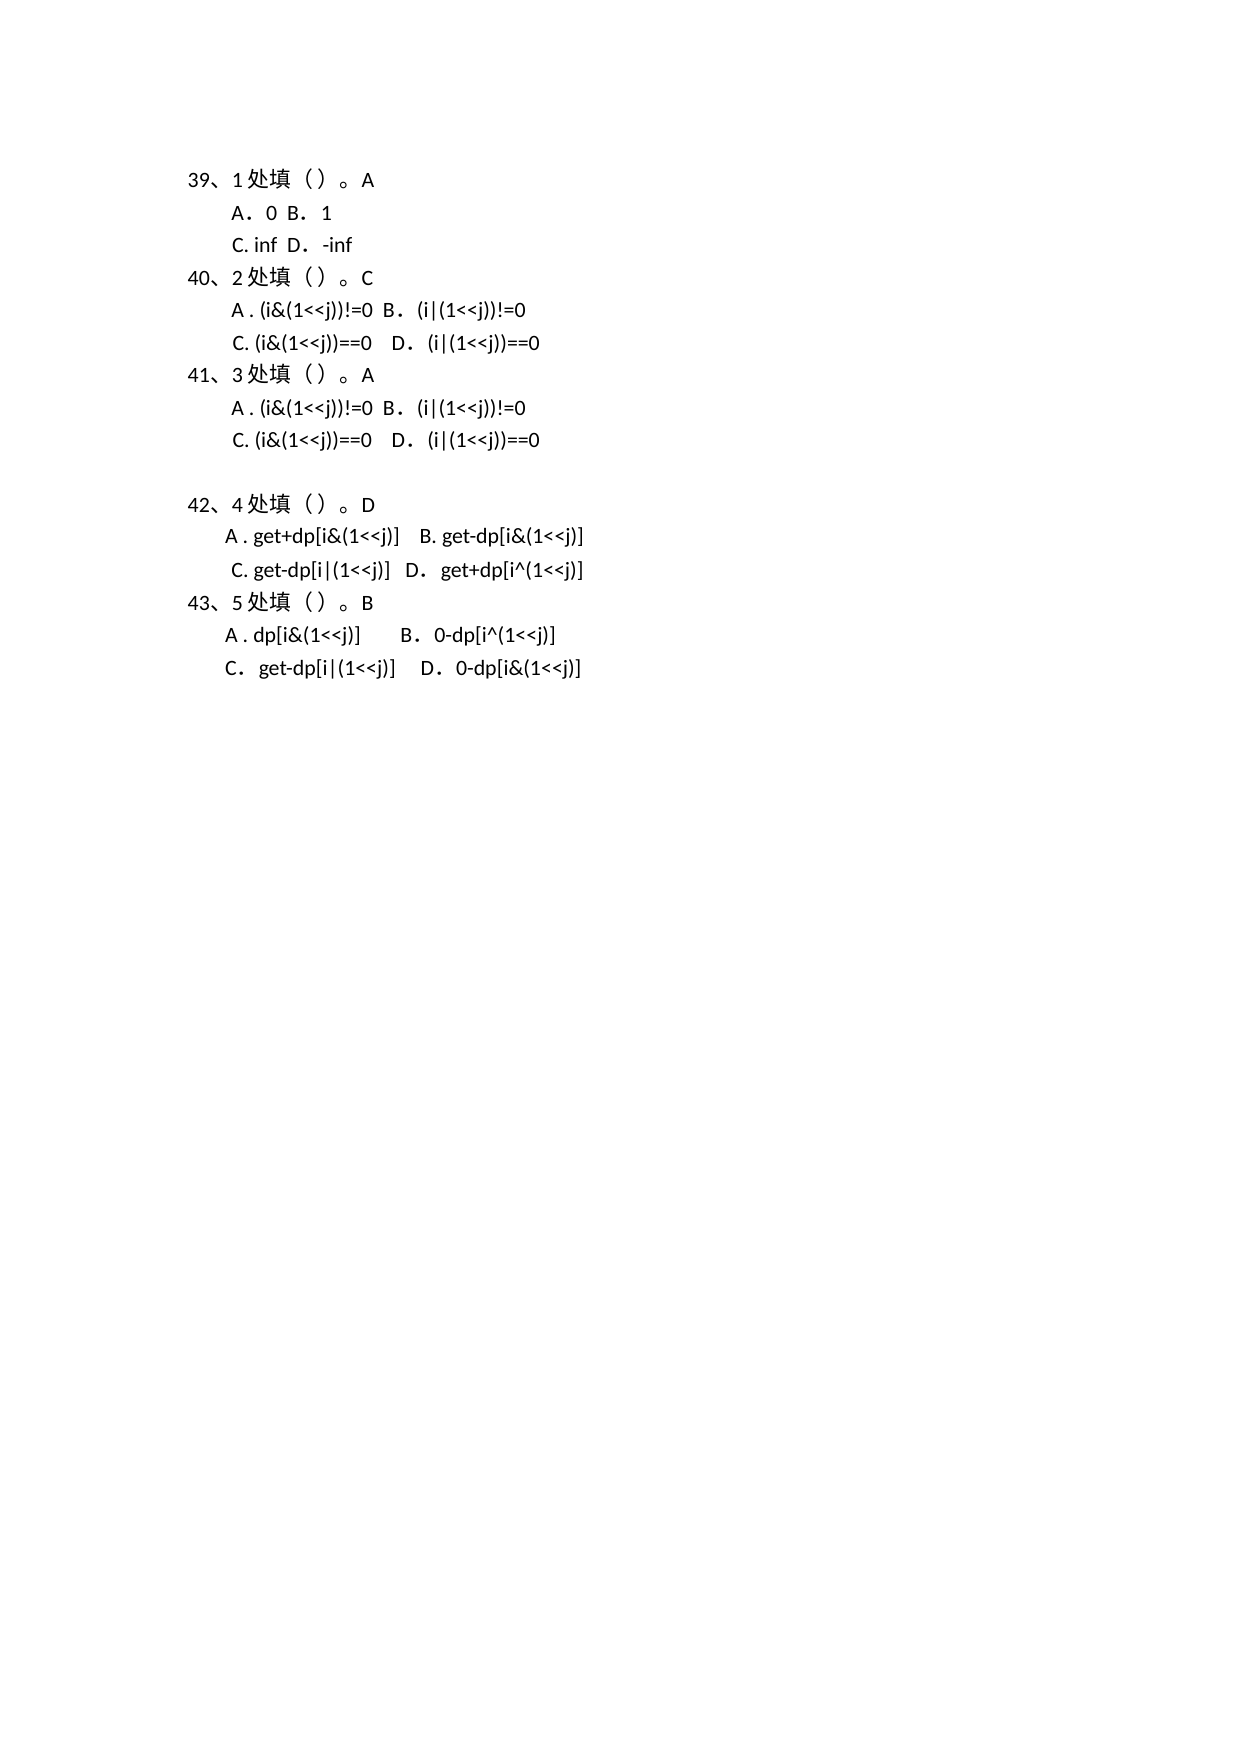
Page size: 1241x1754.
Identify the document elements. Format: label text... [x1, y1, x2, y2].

text 41、3处填（ ）。A [187, 357, 1053, 389]
text A . get+dp[i&(1<<j)] B. get-dp[i&(1<<j)] [187, 519, 1053, 552]
list C. (i&(1<<j))==0 D．(i|(1<<j))==0 [232, 324, 1053, 357]
text A . (i&(1<<j))!=0 B．(i|(1<<j))!=0 [231, 292, 1053, 324]
list C．get-dp[i|(1<<j)] D．0-dp[i&(1<<j)] [225, 649, 1053, 682]
text C. get-dp[i|(1<<j)] D．get+dp[i^(1<<j)] [231, 552, 1053, 584]
text C. inf D．-inf [232, 227, 1053, 259]
list A．0 B．1 [225, 194, 1053, 227]
text 39、1处填（ ）。A [187, 162, 1053, 194]
text 43、5处填（ ）。B [187, 584, 1053, 617]
text 42、4处填（ ）。D [187, 487, 1053, 519]
text A . dp[i&(1<<j)] B．0-dp[i^(1<<j)] [187, 617, 1053, 649]
text A . (i&(1<<j))!=0 B．(i|(1<<j))!=0 [231, 389, 1053, 422]
list C. (i&(1<<j))==0 D．(i|(1<<j))==0 [232, 422, 1053, 454]
text 40、2处填（ ）。C [187, 259, 1053, 292]
